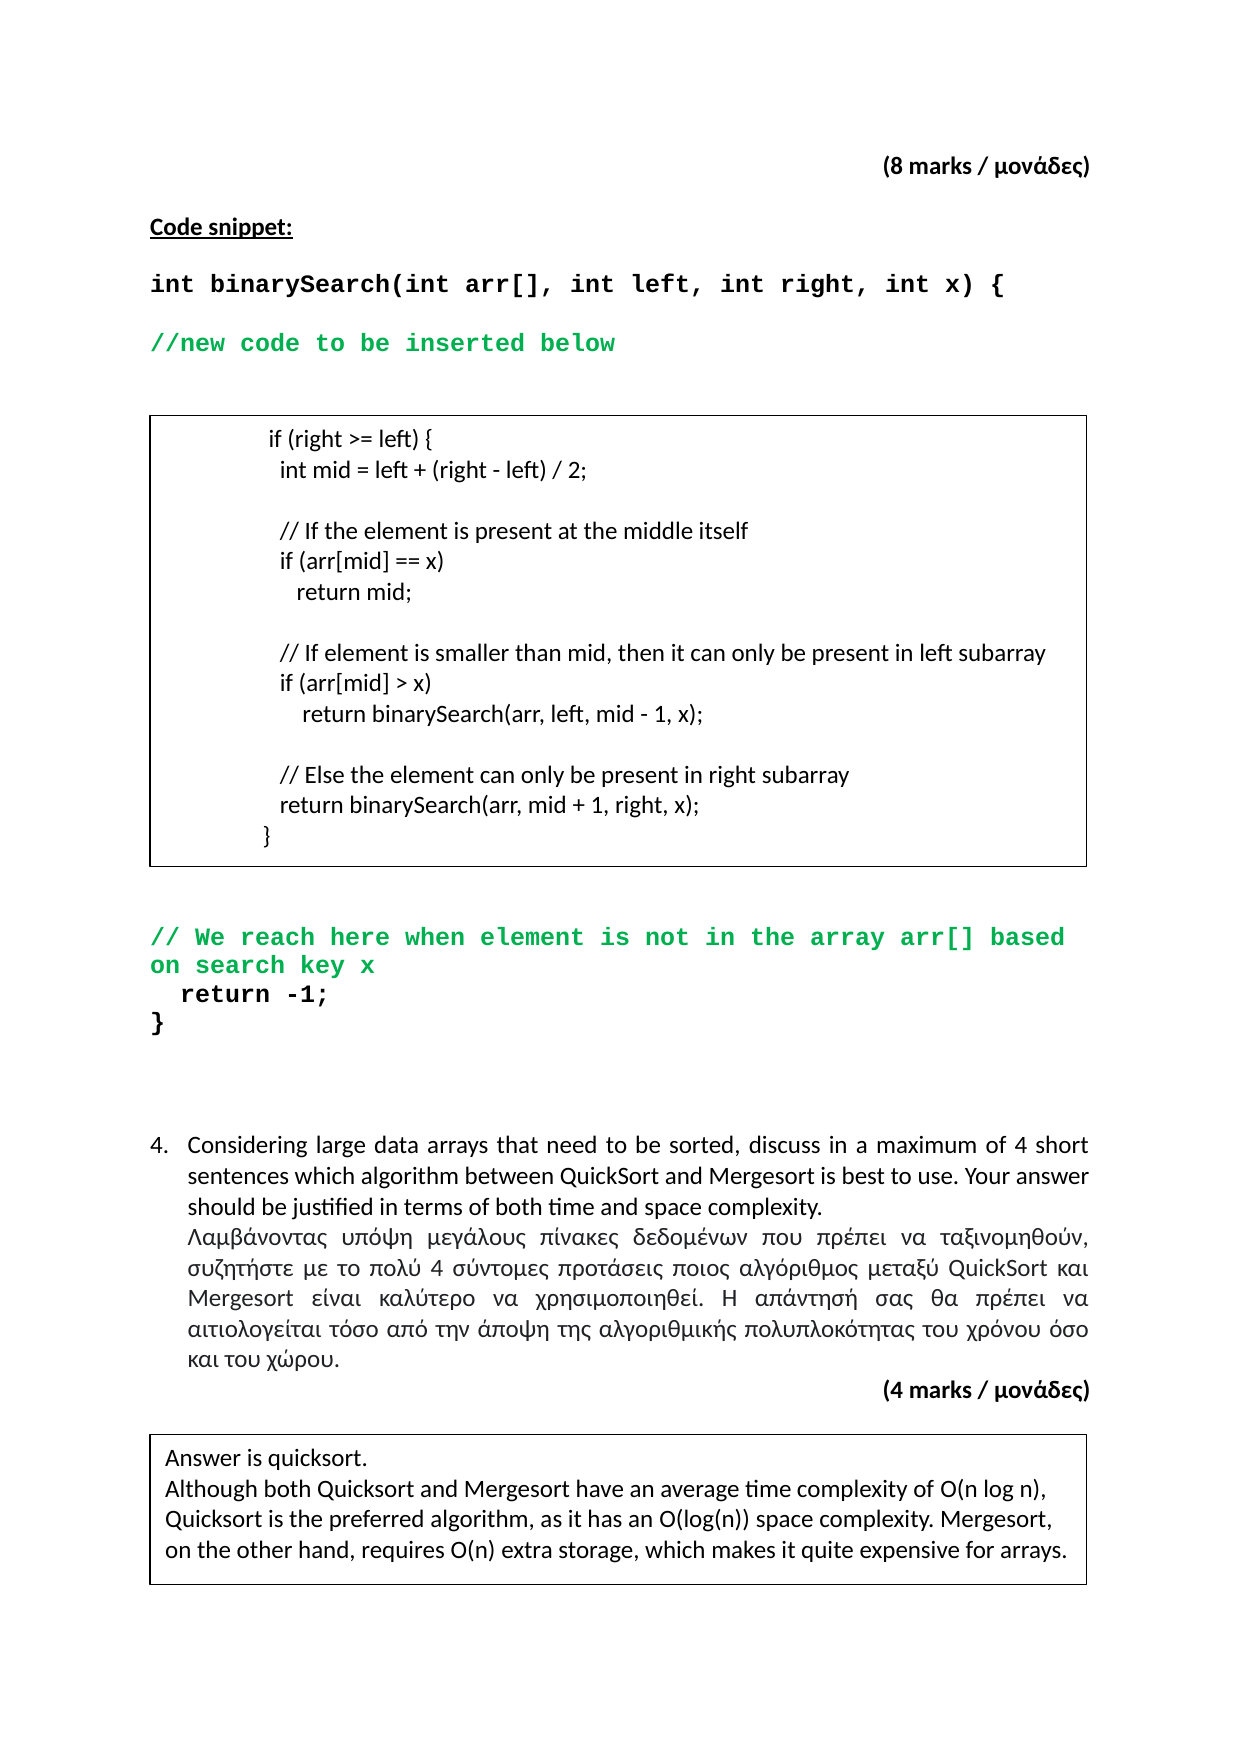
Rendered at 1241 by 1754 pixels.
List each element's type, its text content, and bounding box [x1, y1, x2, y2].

list Λαμβάνοντας υπόψη μεγάλους πίνακες δεδομένων που πρέπει να ταξινομηθούν, συζητήστε με το πολύ 4 σύντομες προτάσεις ποιος αλγόριθμος μεταξύ QuickSort και Mergesort είναι καλύτερο να χρησιμοποιηθεί. Η απάντησή σας θα πρέπει να αιτιολογείται τόσο από την άποψη της αλγοριθμικής πολυπλοκότητας του χρόνου όσο και του χώρου. [187, 1221, 1090, 1374]
text // We reach here when element is not in the array arr[] based on search key x [150, 925, 1090, 981]
text Code snippet: [150, 211, 1090, 242]
text int binarySearch(int arr[], int left, int right, int x) { [150, 272, 1090, 300]
text (4 marks / μονάδες) [150, 1374, 1090, 1404]
text (8 marks / μονάδες) [150, 150, 1090, 181]
text } [150, 1010, 1090, 1038]
list Considering large data arrays that need to be sorted, discuss in a maximum of 4 short sentences which algorithm between QuickSort and Mergesort is best to use. Your answer should be justified in terms of both time and space complexity. [150, 1130, 1090, 1221]
text //new code to be inserted below [150, 331, 1090, 359]
text return -1; [150, 981, 1090, 1010]
